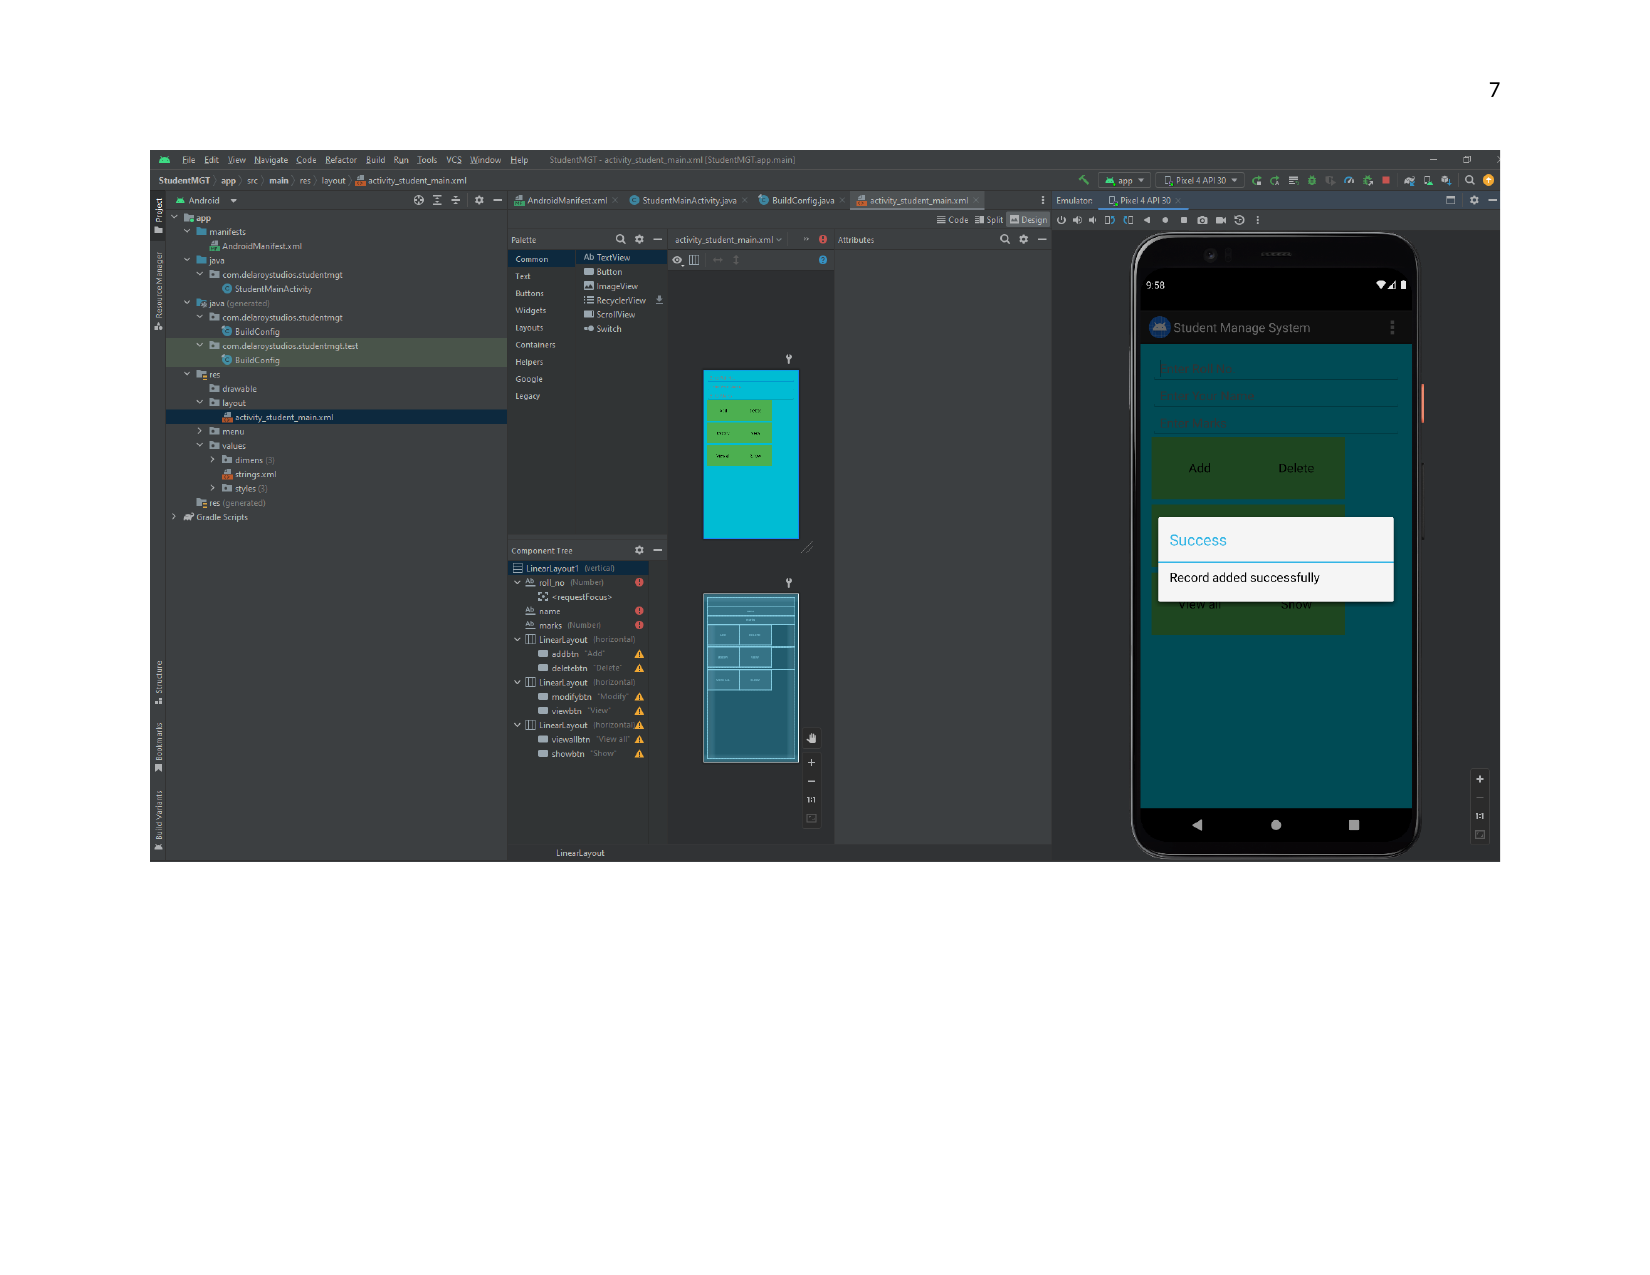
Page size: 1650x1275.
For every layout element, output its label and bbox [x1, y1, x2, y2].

picture [150, 150, 1500, 862]
